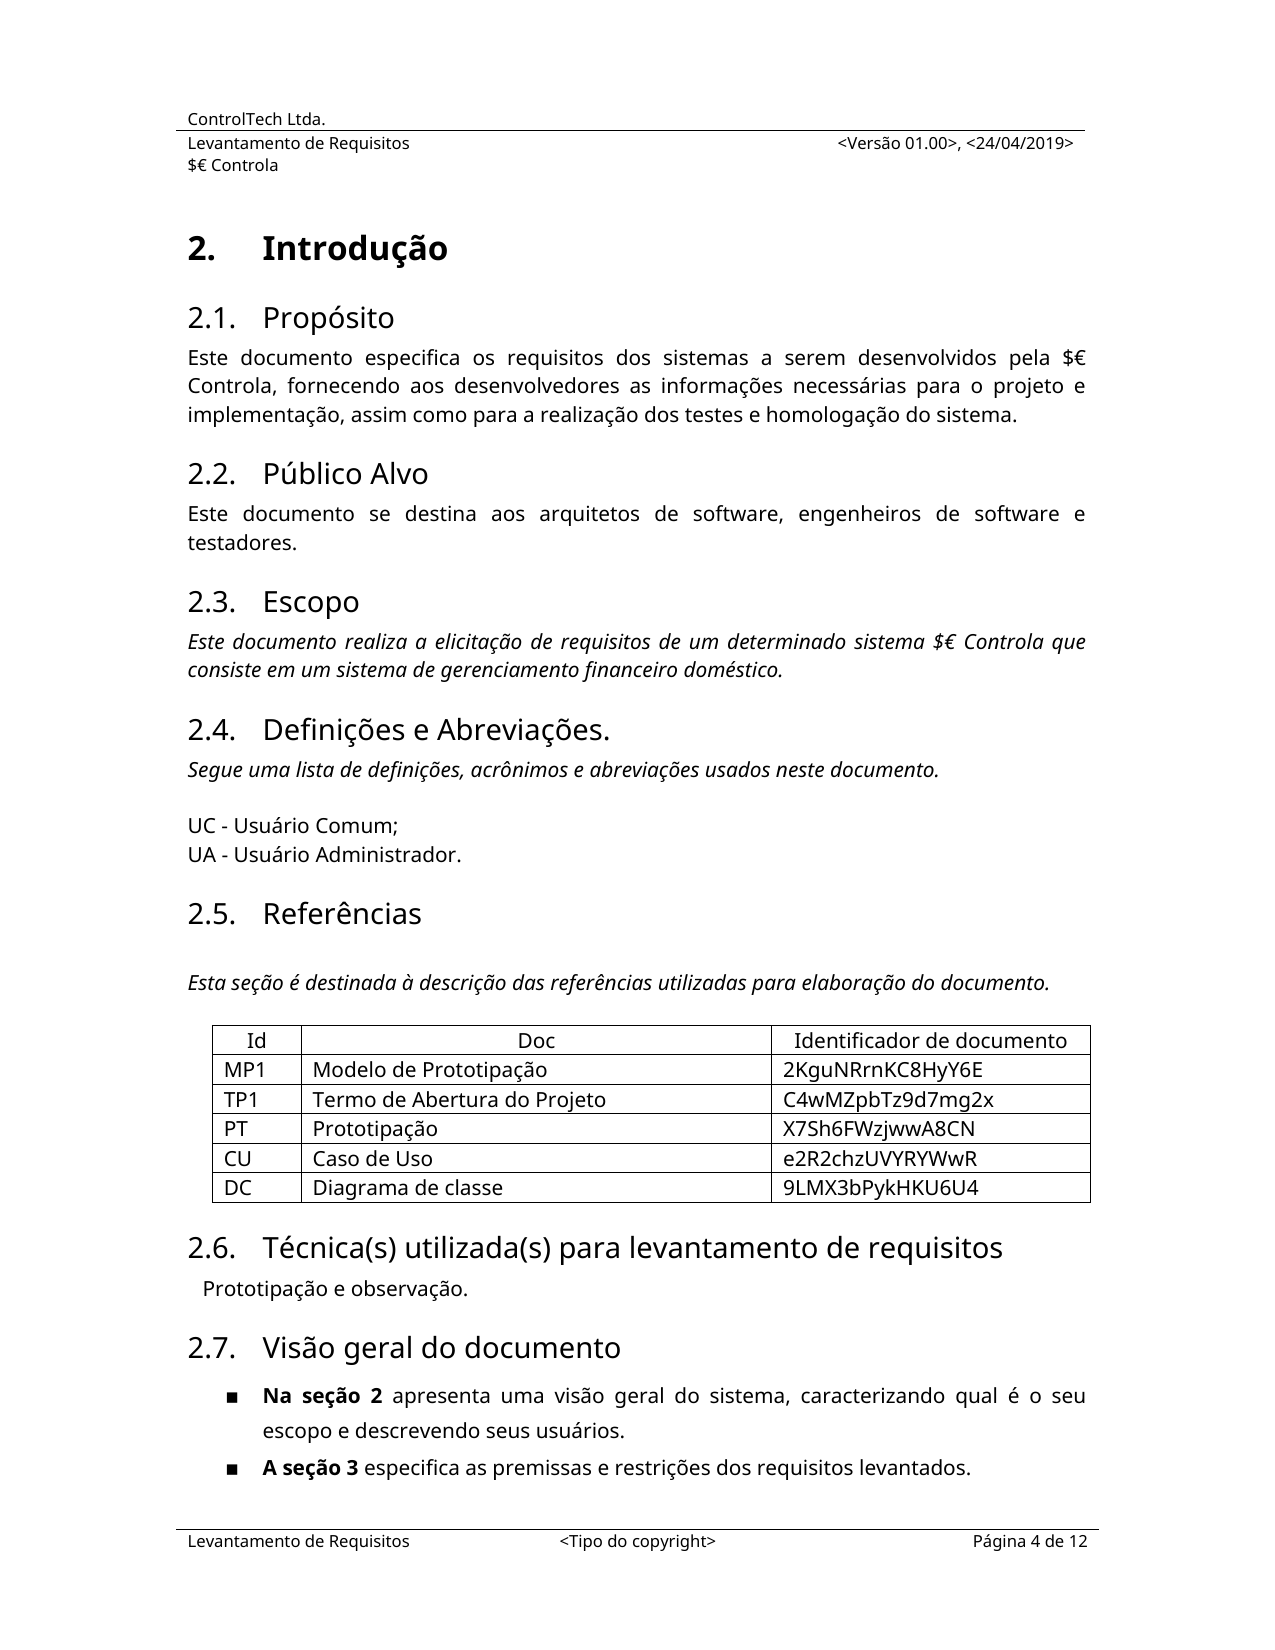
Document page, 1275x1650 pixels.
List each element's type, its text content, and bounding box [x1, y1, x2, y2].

table_cell 2KguNRrnKC8HyY6E [772, 1055, 1090, 1084]
table_cell Caso de Uso [302, 1144, 771, 1172]
text UC - Usuário Comum; [187, 812, 1087, 840]
text Este documento se destina aos arquitetos de software, engenheiros de software e testadores. [187, 499, 1087, 556]
table_cell X7Sh6FWzjwwA8CN [772, 1114, 1090, 1143]
table_cell DC [213, 1173, 301, 1202]
table_cell Termo de Abertura do Projeto [302, 1085, 771, 1113]
text Este documento realiza a elicitação de requisitos de um determinado sistema $€ Controla que consiste em um sistema de gerenciamento financeiro doméstico. [187, 627, 1087, 684]
list Técnica(s) utilizada(s) para levantamento de requisitos [187, 1228, 1087, 1267]
table_cell TP1 [213, 1085, 301, 1113]
table_cell PT [213, 1114, 301, 1143]
text Este documento especifica os requisitos dos sistemas a serem desenvolvidos pela $€ Controla, fornecendo aos desenvolvedores as informações necessárias para o projeto e implementação, assim como para a realização dos testes e homologação do sistema. [187, 343, 1087, 428]
list Visão geral do documento [187, 1327, 1087, 1367]
table_header Id [213, 1026, 301, 1054]
list Propósito [187, 297, 1087, 337]
table_cell C4wMZpbTz9d7mg2x [772, 1085, 1090, 1113]
list Público Alvo [187, 453, 1087, 493]
list Na seção 2 apresenta uma visão geral do sistema, caracterizando qual é o seu escopo e descrevendo seus usuários. [225, 1373, 1087, 1444]
list Definições e Abreviações. [187, 709, 1087, 748]
text Prototipação e observação. [202, 1274, 1087, 1302]
table_cell Diagrama de classe [302, 1173, 771, 1202]
table_header Identificador de documento [772, 1026, 1090, 1054]
table_cell e2R2chzUVYRYWwR [772, 1144, 1090, 1172]
table_cell Modelo de Prototipação [302, 1055, 771, 1084]
list Referências [187, 893, 1087, 933]
table_header Doc [302, 1026, 771, 1054]
table_cell CU [213, 1144, 301, 1172]
text Esta seção é destinada à descrição das referências utilizadas para elaboração do documento. [187, 968, 1087, 996]
list Escopo [187, 581, 1087, 621]
list A seção 3 especifica as premissas e restrições dos requisitos levantados. [225, 1444, 1087, 1487]
text UA - Usuário Administrador. [187, 840, 1087, 868]
text Segue uma lista de definições, acrônimos e abreviações usados neste documento. [187, 755, 1087, 783]
list Introdução [187, 224, 1087, 272]
table_cell 9LMX3bPykHKU6U4 [772, 1173, 1090, 1202]
table_cell Prototipação [302, 1114, 771, 1143]
table_cell MP1 [213, 1055, 301, 1084]
